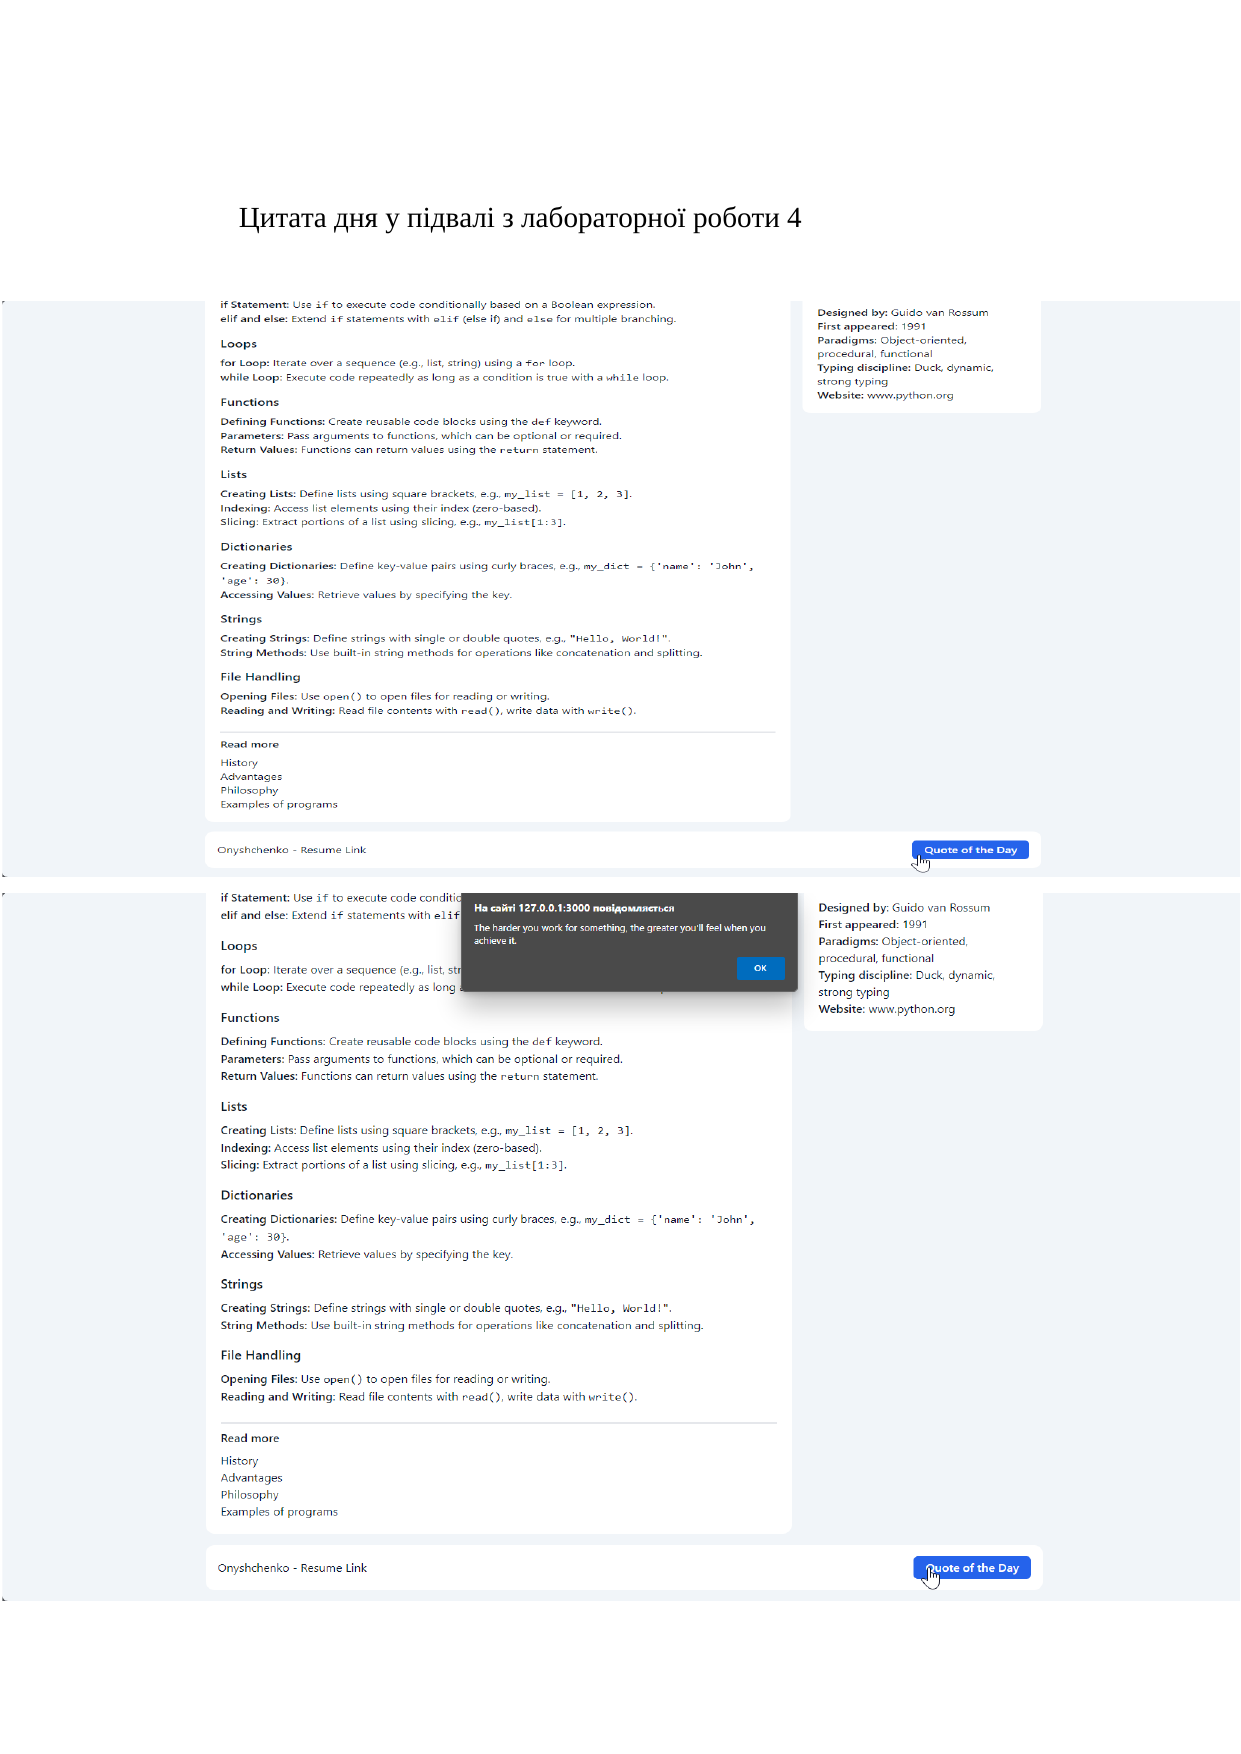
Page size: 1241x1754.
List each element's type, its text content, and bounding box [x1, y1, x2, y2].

picture [2, 301, 1241, 877]
picture [2, 893, 1241, 1601]
text Цитата дня у підвалі з лабораторної роботи 4 [150, 200, 1090, 234]
